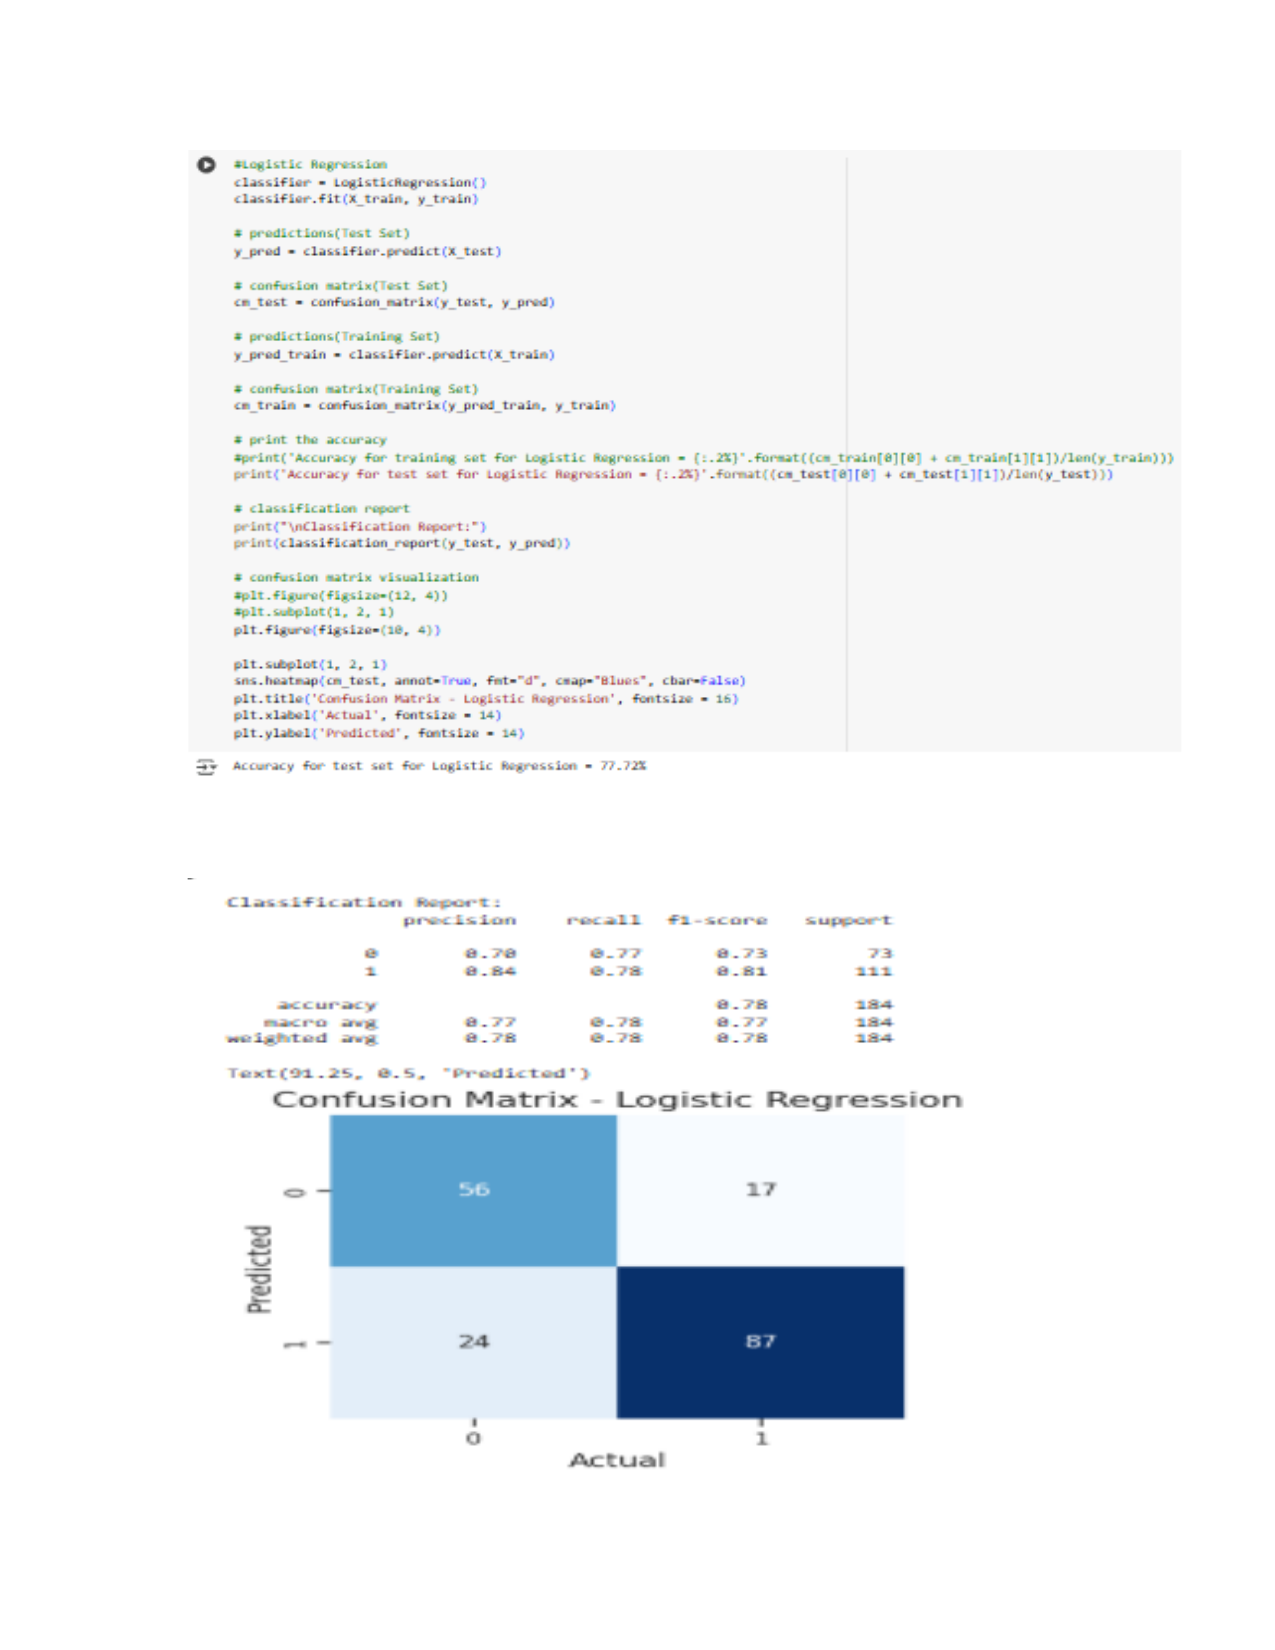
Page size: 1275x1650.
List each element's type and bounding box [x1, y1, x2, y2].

picture [187, 878, 1088, 1485]
picture [187, 150, 1182, 783]
